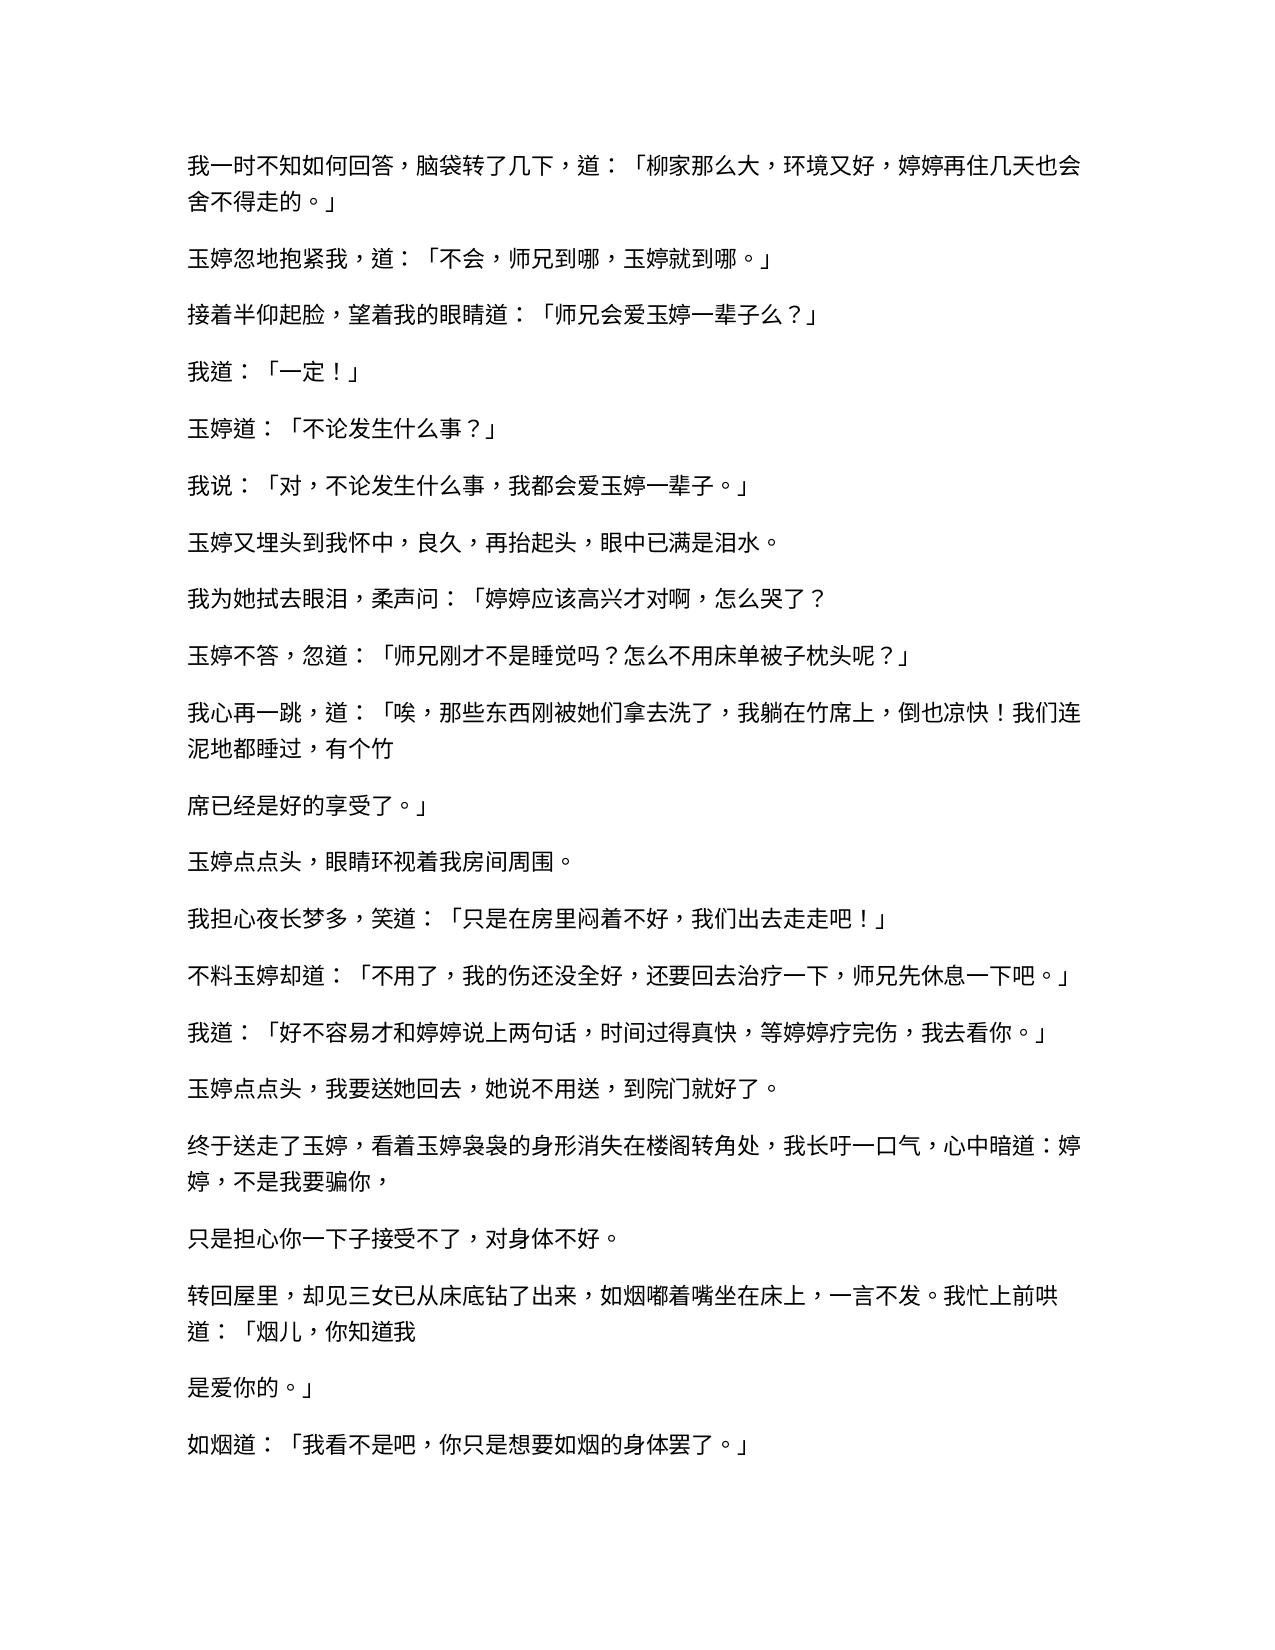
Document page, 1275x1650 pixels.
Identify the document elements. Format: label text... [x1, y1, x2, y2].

text 接着半仰起脸，望着我的眼睛道：「师兄会爱玉婷一辈子么？」 [187, 299, 1087, 331]
text 转回屋里，却见三女已从床底钻了出来，如烟嘟着嘴坐在床上，一言不发。我忙上前哄道：「烟儿，你知道我 [187, 1280, 1087, 1347]
text 是爱你的。」 [187, 1372, 1087, 1404]
text 我为她拭去眼泪，柔声问：「婷婷应该高兴才对啊，怎么哭了？ [187, 583, 1087, 614]
text 不料玉婷却道：「不用了，我的伤还没全好，还要回去治疗一下，师兄先休息一下吧。」 [187, 960, 1087, 991]
text 我心再一跳，道：「唉，那些东西刚被她们拿去洗了，我躺在竹席上，倒也凉快！我们连泥地都睡过，有个竹 [187, 697, 1087, 764]
text 玉婷点点头，眼睛环视着我房间周围。 [187, 846, 1087, 878]
text 只是担心你一下子接受不了，对身体不好。 [187, 1223, 1087, 1254]
text 玉婷又埋头到我怀中，良久，再抬起头，眼中已满是泪水。 [187, 527, 1087, 558]
text 我担心夜长梦多，笑道：「只是在房里闷着不好，我们出去走走吧！」 [187, 903, 1087, 934]
text 我说：「对，不论发生什么事，我都会爱玉婷一辈子。」 [187, 470, 1087, 501]
text 玉婷忽地抱紧我，道：「不会，师兄到哪，玉婷就到哪。」 [187, 243, 1087, 274]
text 如烟道：「我看不是吧，你只是想要如烟的身体罢了。」 [187, 1429, 1087, 1460]
text 终于送走了玉婷，看着玉婷袅袅的身形消失在楼阁转角处，我长吁一口气，心中暗道：婷婷，不是我要骗你， [187, 1130, 1087, 1197]
text 玉婷道：「不论发生什么事？」 [187, 413, 1087, 444]
text 我道：「好不容易才和婷婷说上两句话，时间过得真快，等婷婷疗完伤，我去看你。」 [187, 1017, 1087, 1048]
text 玉婷不答，忽道：「师兄刚才不是睡觉吗？怎么不用床单被子枕头呢？」 [187, 640, 1087, 671]
text 席已经是好的享受了。」 [187, 789, 1087, 821]
text 我一时不知如何回答，脑袋转了几下，道：「柳家那么大，环境又好，婷婷再住几天也会舍不得走的。」 [187, 150, 1087, 217]
text 我道：「一定！」 [187, 356, 1087, 387]
text 玉婷点点头，我要送她回去，她说不用送，到院门就好了。 [187, 1073, 1087, 1105]
